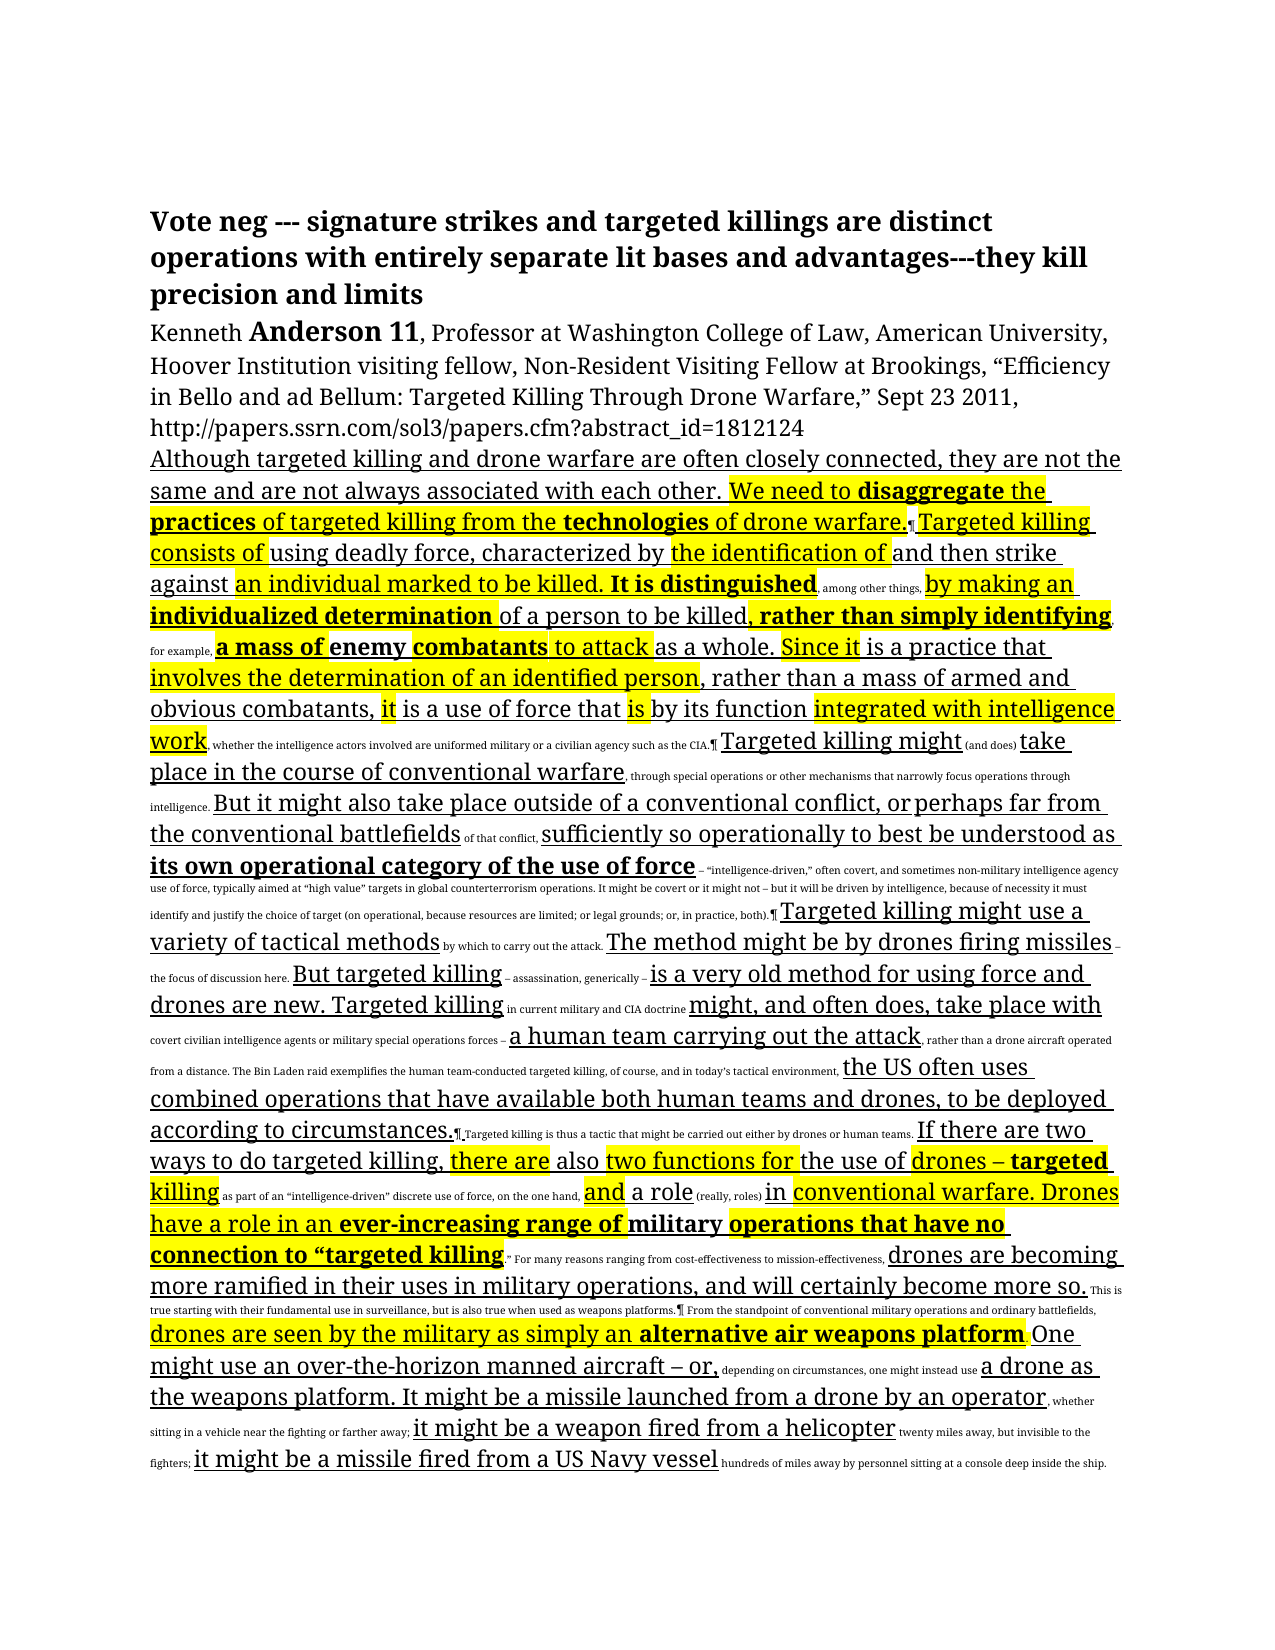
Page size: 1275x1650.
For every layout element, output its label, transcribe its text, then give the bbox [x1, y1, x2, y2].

text Kenneth Anderson 11, Professor at Washington College of Law, American University, Hoover Institution visiting fellow, Non-Resident Visiting Fellow at Brookings, “Efficiency in Bello and ad Bellum: Targeted Killing Through Drone Warfare,” Sept 23 2011, http://papers.ssrn.com/sol3/papers.cfm?abstract_id=1812124 [150, 313, 1125, 443]
subtitle Vote neg --- signature strikes and targeted killings are distinct operations with entirely separate lit bases and advantages---they kill precision and limits [150, 202, 1125, 313]
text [150, 443, 1125, 1474]
